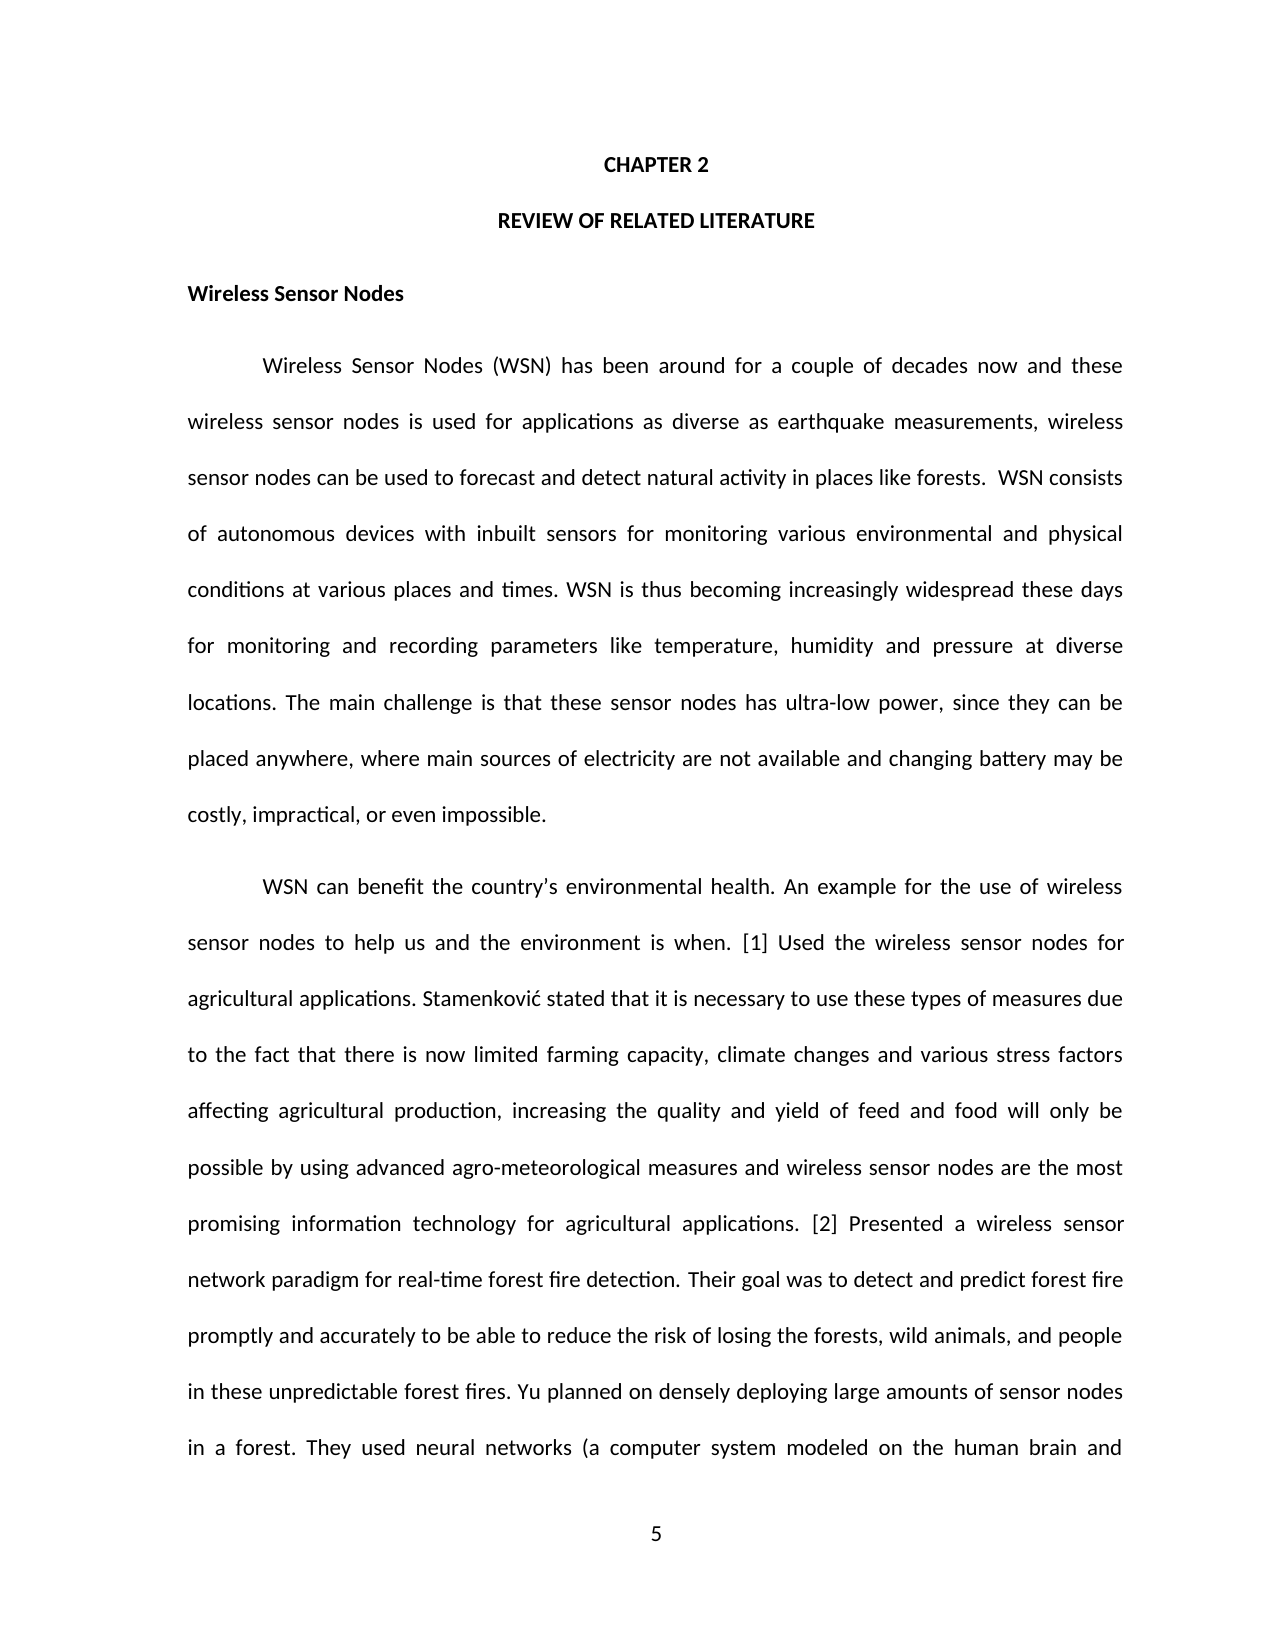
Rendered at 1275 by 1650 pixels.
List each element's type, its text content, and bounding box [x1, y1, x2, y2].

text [187, 872, 1125, 1461]
text Wireless Sensor Nodes (WSN) has been around for a couple of decades now and these wireless sensor nodes is used for applications as diverse as earthquake measurements, wireless sensor nodes can be used to forecast and detect natural activity in places like forests. WSN consists of autonomous devices with inbuilt sensors for monitoring various environmental and physical conditions at various places and times. WSN is thus becoming increasingly widespread these days for monitoring and recording parameters like temperature, humidity and pressure at diverse locations. The main challenge is that these sensor nodes has ultra-low power, since they can be placed anywhere, where main sources of electricity are not available and changing battery may be costly, impractical, or even impossible. [187, 351, 1125, 828]
text CHAPTER 2 REVIEW OF RELATED LITERATURE [187, 150, 1125, 234]
text Wireless Sensor Nodes [187, 279, 1125, 307]
